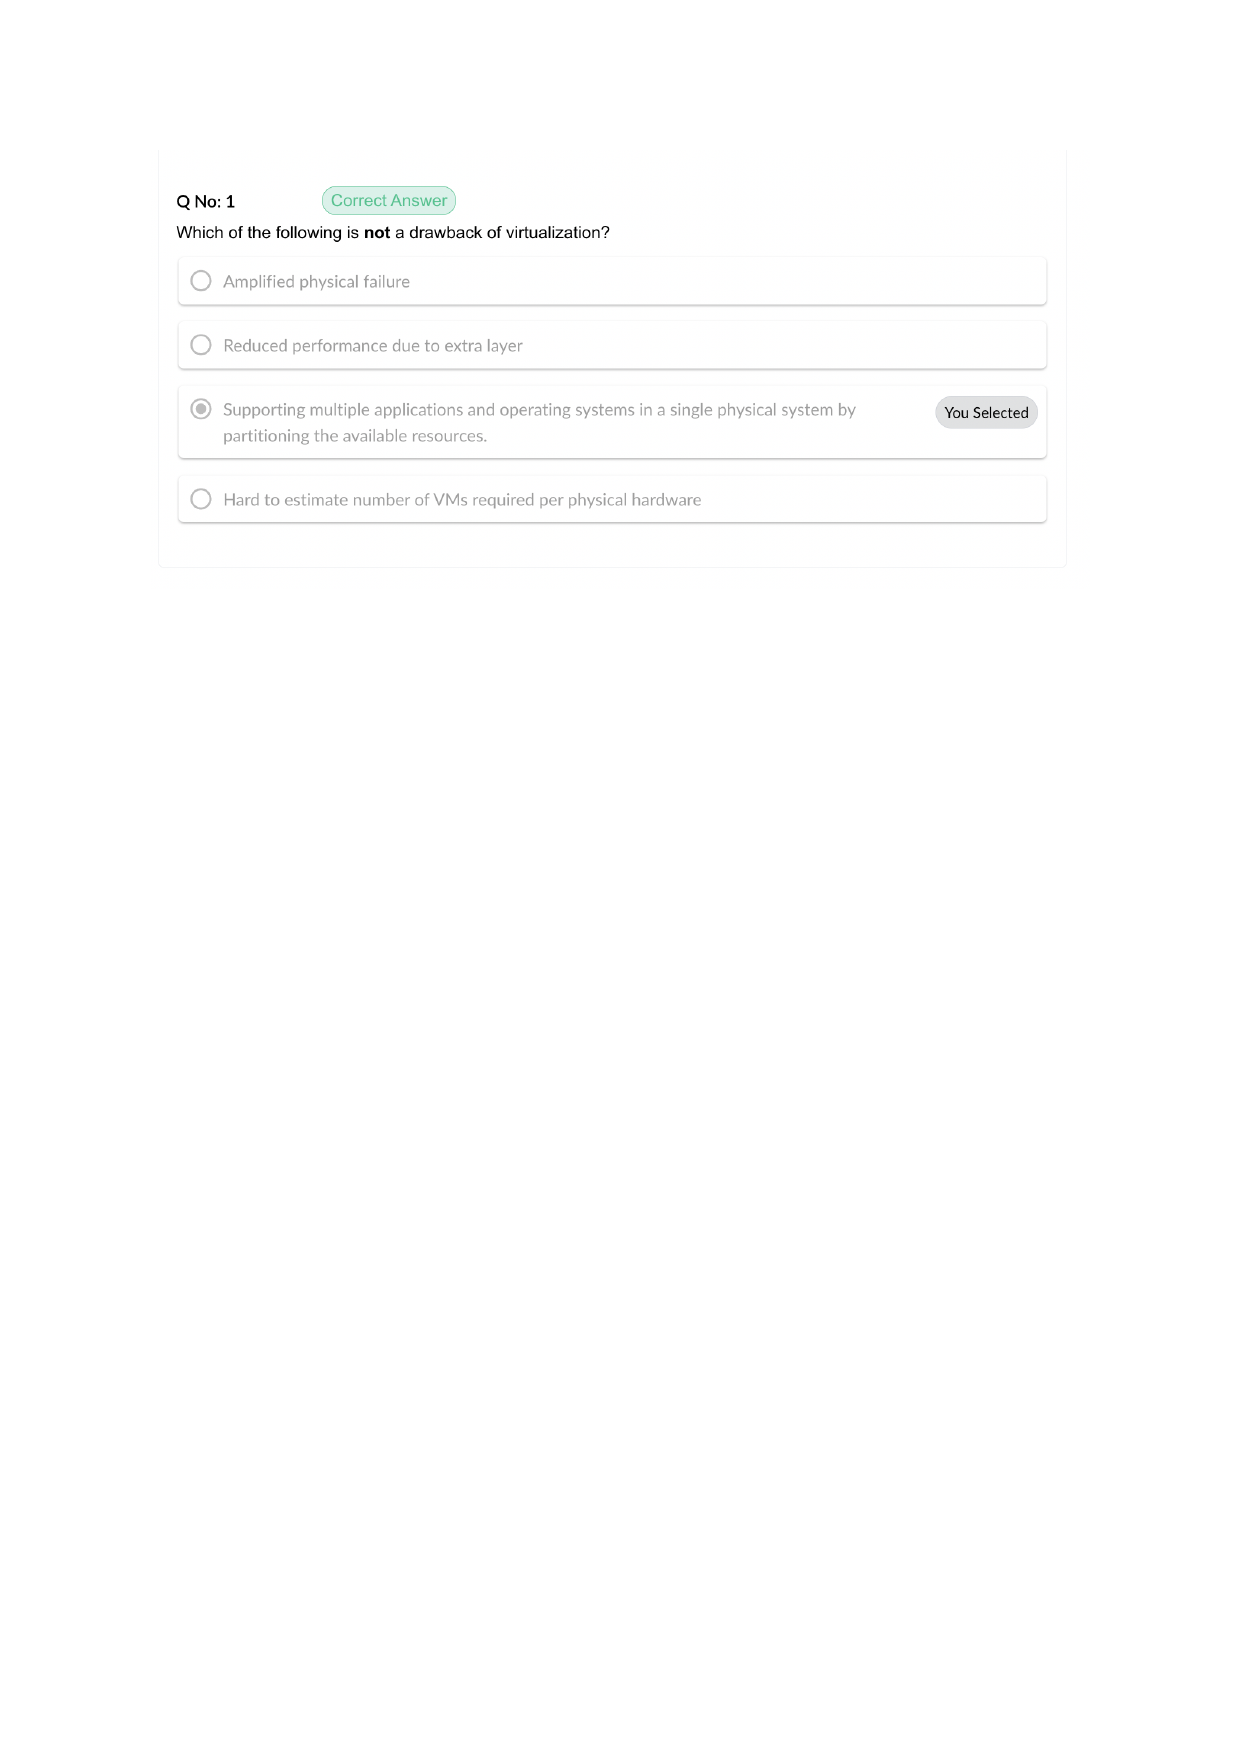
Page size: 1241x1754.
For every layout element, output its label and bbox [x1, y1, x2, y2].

picture [150, 150, 1091, 589]
